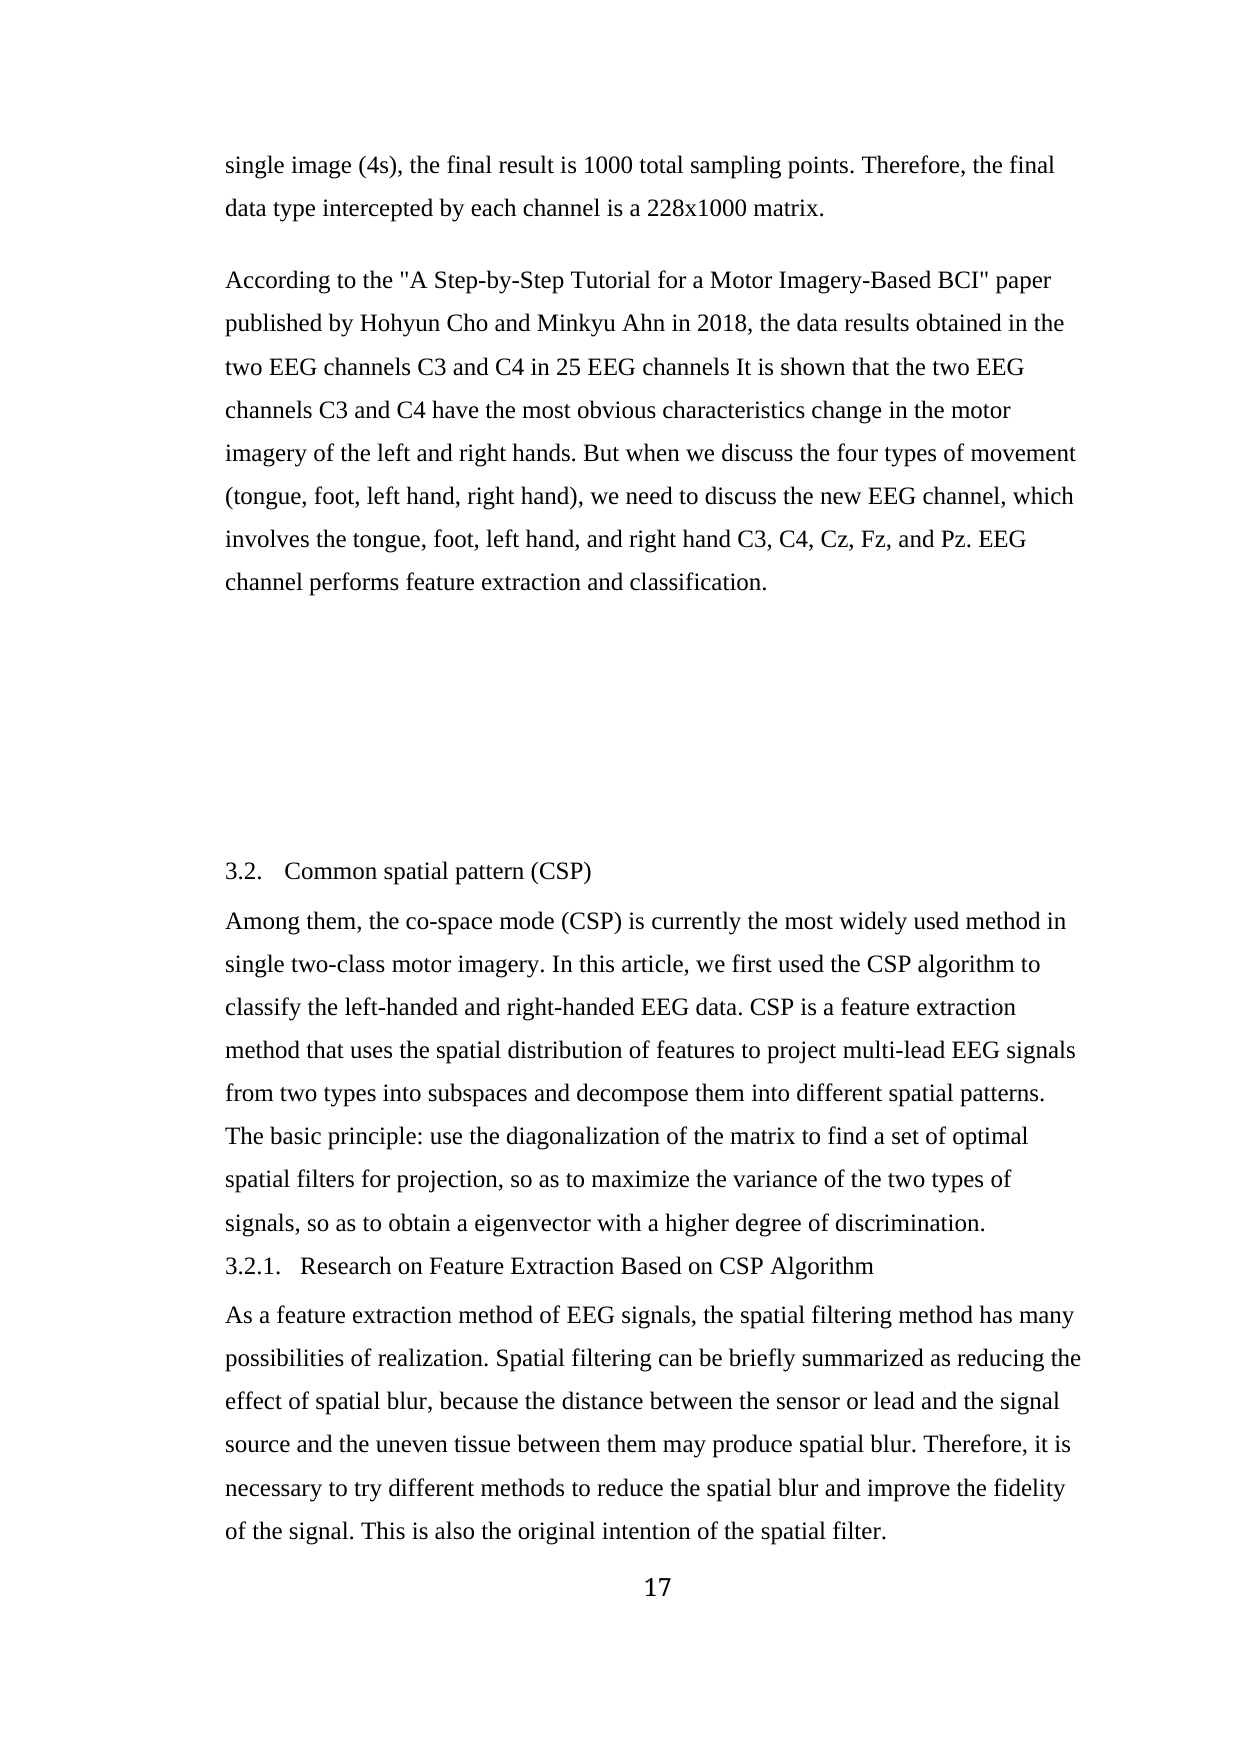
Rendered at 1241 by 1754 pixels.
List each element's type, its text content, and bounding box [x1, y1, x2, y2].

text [225, 150, 1090, 222]
subtitle Research on Feature Extraction Based on CSP Algorithm [225, 1251, 1090, 1279]
text Among them, the co-space mode (CSP) is currently the most widely used method in single two-class motor imagery. In this article, we first used the CSP algorithm to classify the left-handed and right-handed EEG data. CSP is a feature extraction method that uses the spatial distribution of features to project multi-lead EEG signals from two types into subspaces and decompose them into different spatial patterns. The basic principle: use the diagonalization of the matrix to find a set of optimal spatial filters for projection, so as to maximize the variance of the two types of signals, so as to obtain a eigenvector with a higher degree of discrimination. [225, 906, 1090, 1236]
text As a feature extraction method of EEG signals, the spatial filtering method has many possibilities of realization. Spatial filtering can be briefly summarized as reducing the effect of spatial blur, because the distance between the sensor or lead and the signal source and the uneven tissue between them may produce spatial blur. Therefore, it is necessary to try different methods to reduce the spatial blur and improve the fidelity of the signal. This is also the original intention of the spatial filter. [225, 1300, 1090, 1544]
text According to the "A Step-by-Step Tutorial for a Motor Imagery-Based BCI" paper published by Hohyun Cho and Minkyu Ahn in 2018, the data results obtained in the two EEG channels C3 and C4 in 25 EEG channels It is shown that the two EEG channels C3 and C4 have the most obvious characteristics change in the motor imagery of the left and right hands. But when we discuss the four types of movement (tongue, foot, left hand, right hand), we need to discuss the new EEG channel, which involves the tongue, foot, left hand, and right hand C3, C4, Cz, Fz, and Pz. EEG channel performs feature extraction and classification. [225, 265, 1090, 596]
subtitle Common spatial pattern (CSP) [225, 856, 1090, 885]
